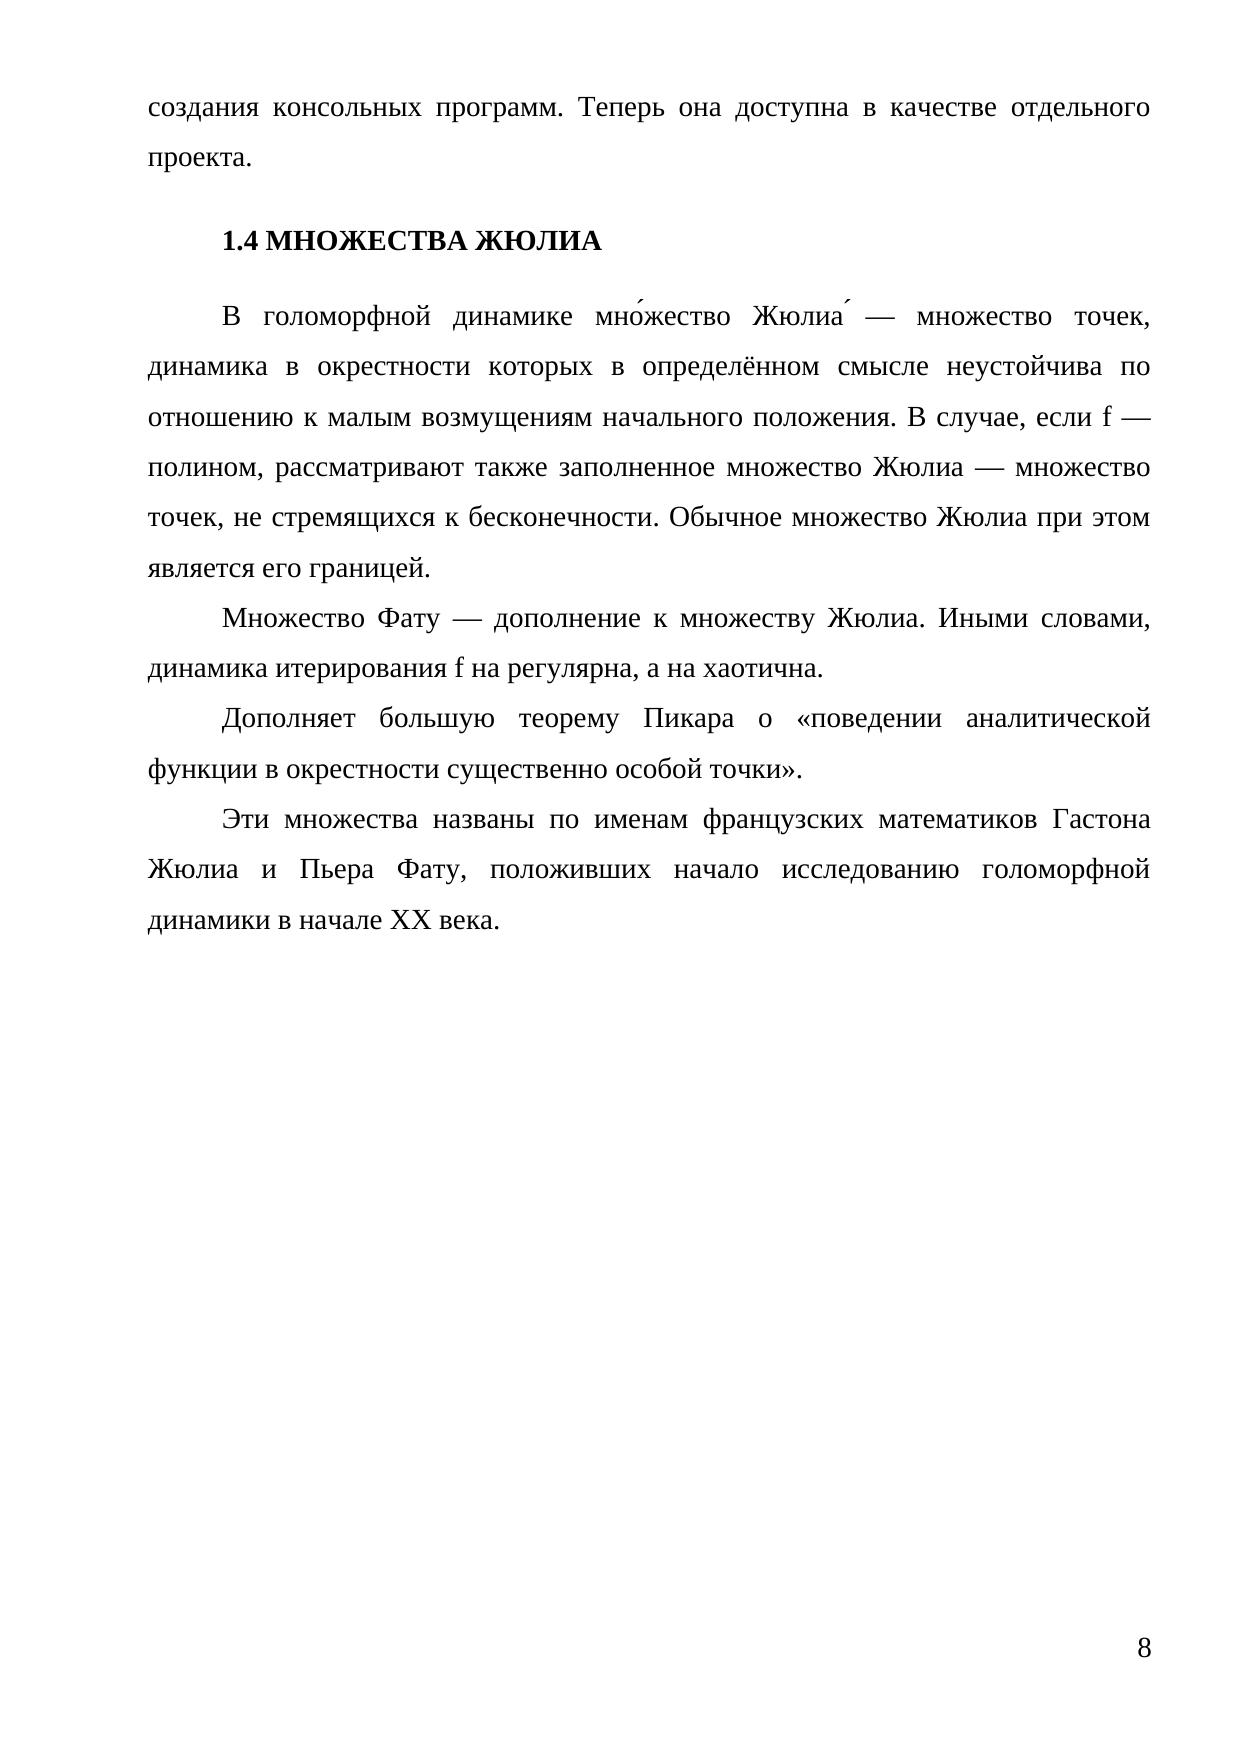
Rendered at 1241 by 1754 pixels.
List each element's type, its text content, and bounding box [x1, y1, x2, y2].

text Множество Фату — дополнение к множеству Жюлиа. Иными словами, динамика итерирования f на регулярна, а на хаотична. [148, 600, 1152, 684]
subtitle 1.4 Множества Жюлиа [148, 223, 1152, 256]
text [148, 89, 1152, 172]
text Дополняет большую теорему Пикара о «поведении аналитической функции в окрестности существенно особой точки». [148, 701, 1152, 784]
text Эти множества названы по именам французских математиков Гастона Жюлиа и Пьера Фату, положивших начало исследованию голоморфной динамики в начале XX века. [148, 801, 1152, 935]
text В голоморфной динамике мно́жество Жюлиа́ — множество точек, динамика в окрестности которых в определённом смысле неустойчива по отношению к малым возмущениям начального положения. В случае, если f — полином, рассматривают также заполненное множество Жюлиа — множество точек, не стремящихся к бесконечности. Обычное множество Жюлиа при этом является его границей. [148, 298, 1152, 583]
